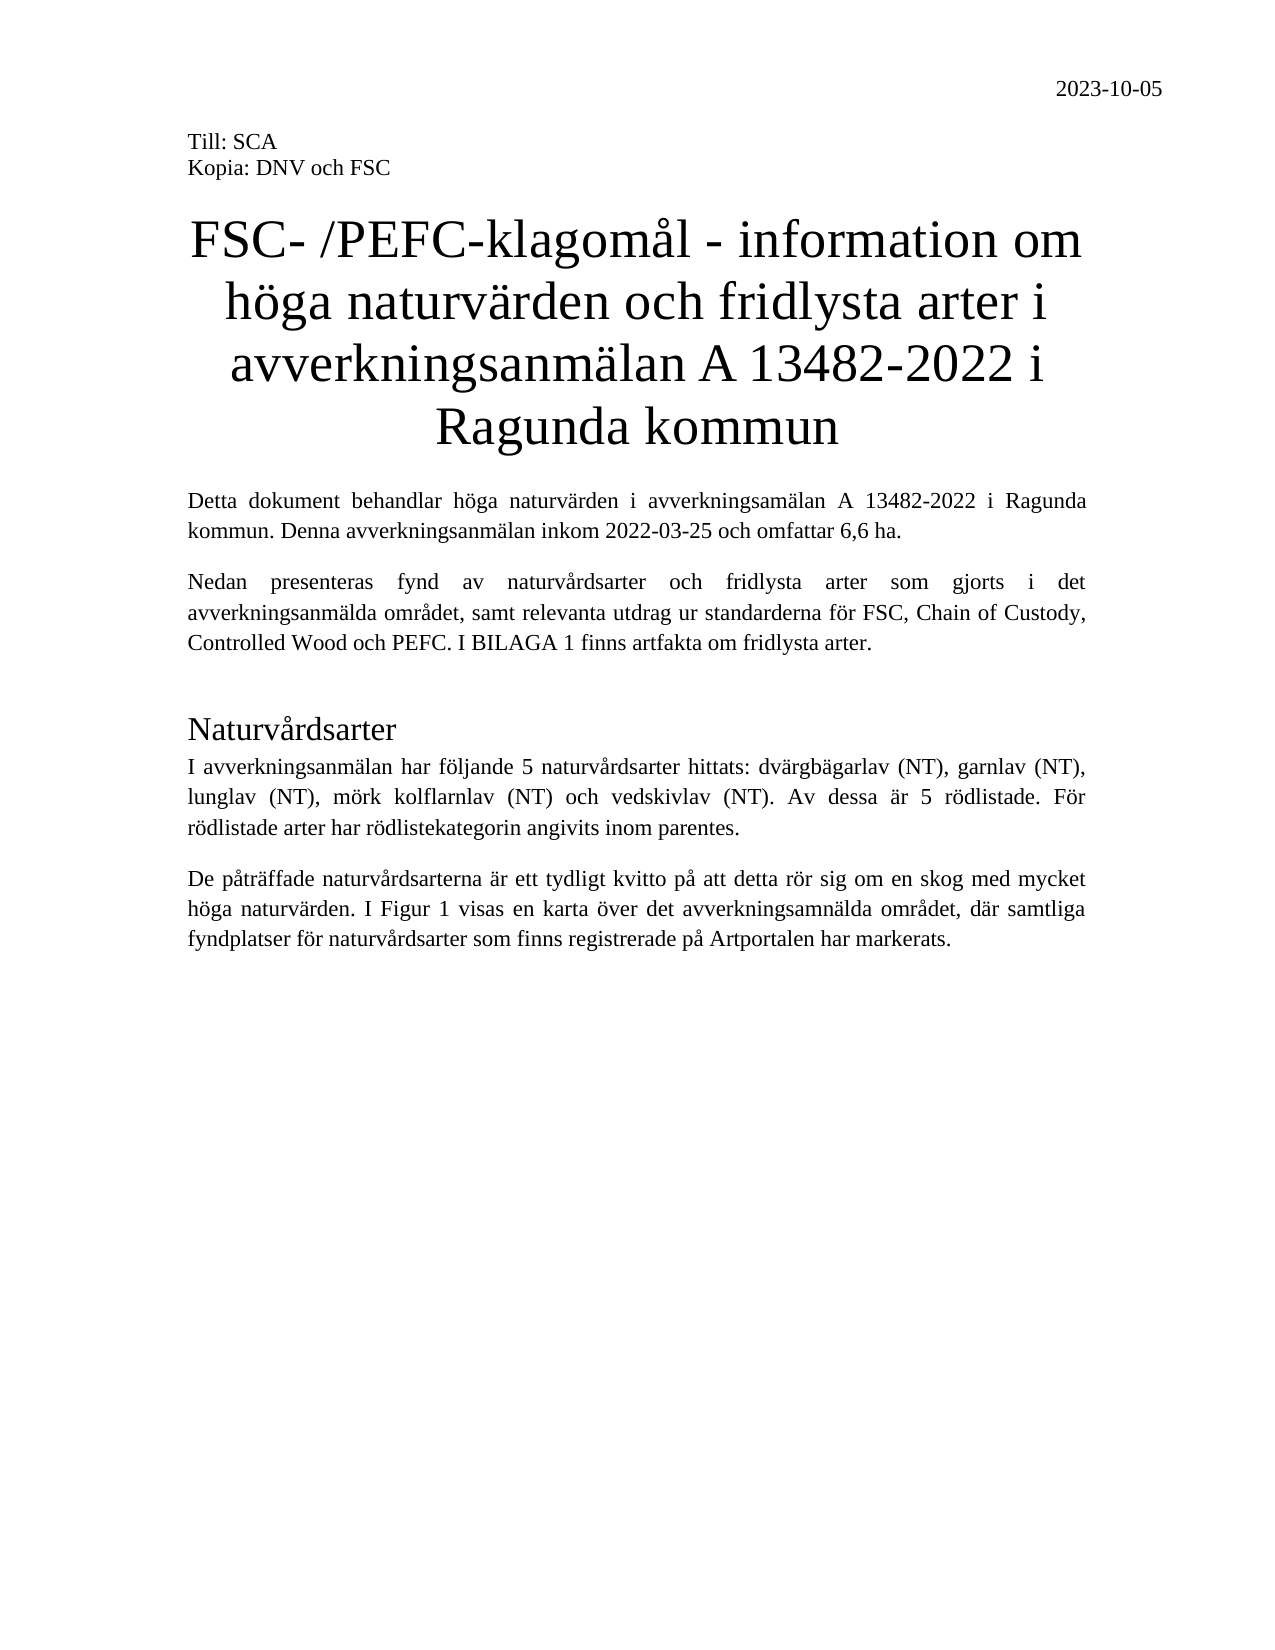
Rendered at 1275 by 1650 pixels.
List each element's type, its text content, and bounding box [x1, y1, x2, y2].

subtitle Naturvårdsarter [187, 709, 1087, 747]
text De påträffade naturvårdsarterna är ett tydligt kvitto på att detta rör sig om en skog med mycket höga naturvärden. I Figur 1 visas en karta över det avverkningsamnälda området, där samtliga fyndplatser för naturvårdsarter som finns registrerade på Artportalen har markerats. [187, 864, 1087, 951]
text Nedan presenteras fynd av naturvårdsarter och fridlysta arter som gjorts i det avverkningsanmälda området, samt relevanta utdrag ur standarderna för FSC, Chain of Custody, Controlled Wood och PEFC. I BILAGA 1 finns artfakta om fridlysta arter. [187, 568, 1087, 655]
text I avverkningsanmälan har följande 5 naturvårdsarter hittats: dvärgbägarlav (NT), garnlav (NT), lunglav (NT), mörk kolflarnlav (NT) och vedskivlav (NT). Av dessa är 5 rödlistade. För rödlistade arter har rödlistekategorin angivits inom parentes. [187, 753, 1087, 840]
text Detta dokument behandlar höga naturvärden i avverkningsamälan A 13482-2022 i Ragunda kommun. Denna avverkningsanmälan inkom 2022-03-25 och omfattar 6,6 ha. [187, 487, 1087, 544]
title FSC- /PEFC-klagomål - information om höga naturvärden och fridlysta arter i avverkningsanmälan A 13482-2022 i Ragunda kommun [187, 207, 1087, 456]
